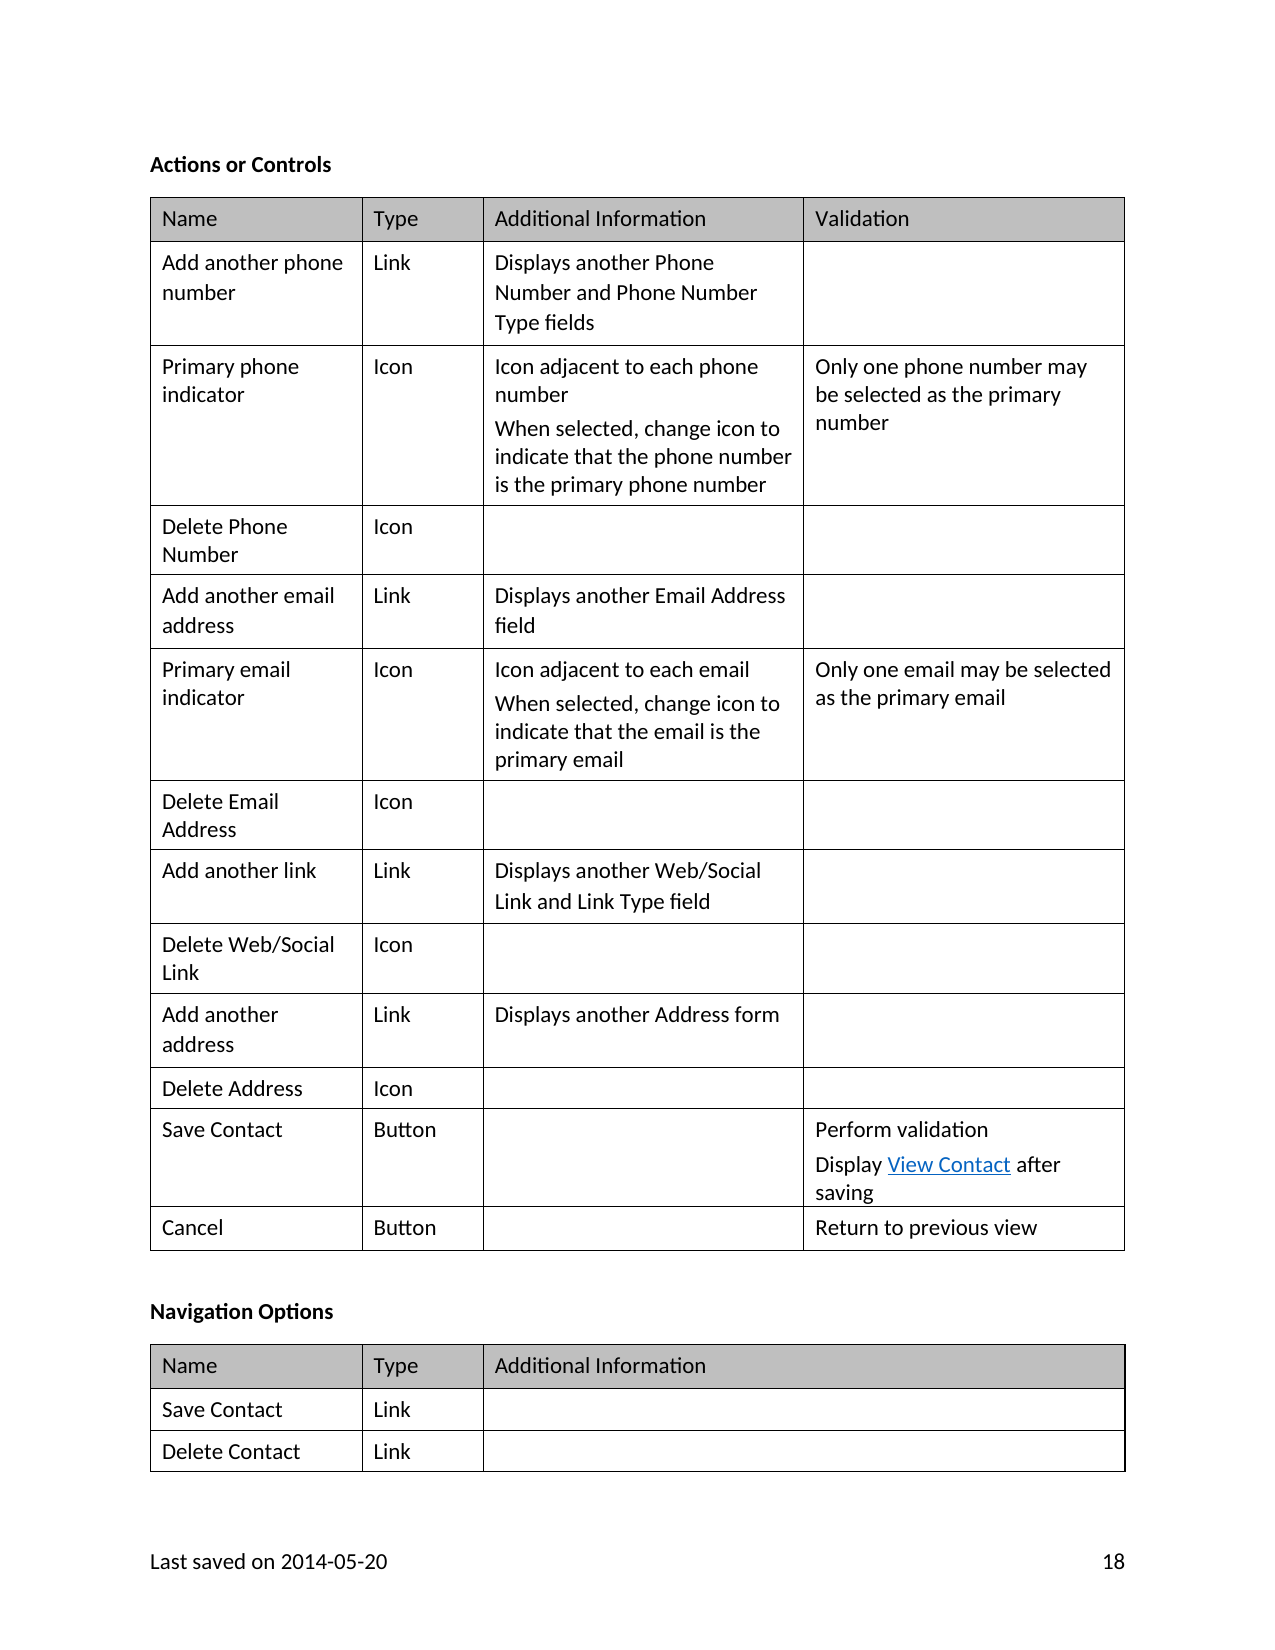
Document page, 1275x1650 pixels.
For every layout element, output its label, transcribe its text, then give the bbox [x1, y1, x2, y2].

table_cell Displays another Phone Number and Phone Number Type fields [484, 242, 803, 344]
table_cell Icon adjacent to each phone number When selected, change icon to indicate that the phone number is the primary phone number [484, 346, 803, 504]
table_cell Only one email may be selected as the primary email [804, 649, 1124, 780]
table_cell Save Contact [151, 1389, 362, 1429]
table_cell Delete Address [151, 1068, 362, 1108]
table_cell [804, 242, 1124, 344]
table_cell [484, 924, 803, 993]
table_cell Delete Web/Social Link [151, 924, 362, 993]
table_cell Icon [363, 924, 483, 993]
table_cell Primary email indicator [151, 649, 362, 780]
table_cell Save Contact [151, 1109, 362, 1206]
table_cell [804, 575, 1124, 648]
table_cell Displays another Email Address field [484, 575, 803, 648]
table_header Validation [804, 198, 1124, 241]
text Navigation Options [150, 1297, 1125, 1325]
table_cell Icon [363, 506, 483, 574]
table_cell Icon [363, 1068, 483, 1108]
table_cell Icon [363, 649, 483, 780]
table_cell Only one phone number may be selected as the primary number [804, 346, 1124, 504]
table_cell Displays another Web/Social Link and Link Type field [484, 850, 803, 923]
table_cell [484, 1109, 803, 1206]
table_cell Add another address [151, 994, 362, 1067]
table_cell Icon [363, 781, 483, 849]
table_cell Link [363, 994, 483, 1067]
table_cell Cancel [151, 1207, 362, 1249]
table_cell [804, 781, 1124, 849]
table_cell [484, 1207, 803, 1249]
table_cell [804, 994, 1124, 1067]
table_header Type [363, 198, 483, 241]
text Actions or Controls [150, 150, 1125, 178]
table_cell [804, 506, 1124, 574]
table_cell Icon adjacent to each email When selected, change icon to indicate that the email is the primary email [484, 649, 803, 780]
table_cell Link [363, 242, 483, 344]
table_cell Displays another Address form [484, 994, 803, 1067]
table_cell Add another phone number [151, 242, 362, 344]
table_cell [804, 924, 1124, 993]
table_cell Link [363, 575, 483, 648]
table_cell Add another email address [151, 575, 362, 648]
table_cell [484, 1068, 803, 1108]
table_header Name [151, 1345, 362, 1388]
table_cell [484, 781, 803, 849]
table_header Name [151, 198, 362, 241]
table_cell [484, 506, 803, 574]
table_header Additional Information [484, 198, 803, 241]
table_cell Perform validation Display View Contact after saving [804, 1109, 1124, 1206]
table_cell Delete Phone Number [151, 506, 362, 574]
table_header Type [363, 1345, 483, 1388]
table_cell Return to previous view [804, 1207, 1124, 1249]
table_cell Add another link [151, 850, 362, 923]
table_cell Delete Email Address [151, 781, 362, 849]
table_cell Primary phone indicator [151, 346, 362, 504]
table_cell Button [363, 1109, 483, 1206]
table_cell [484, 1431, 1124, 1471]
table_cell Button [363, 1207, 483, 1249]
table_cell [804, 1068, 1124, 1108]
table_cell [804, 850, 1124, 923]
table_cell Link [363, 1389, 483, 1429]
table_cell [484, 1389, 1124, 1429]
table_cell Link [363, 1431, 483, 1471]
table_cell Link [363, 850, 483, 923]
table_cell Delete Contact [151, 1431, 362, 1471]
table_header Additional Information [484, 1345, 1124, 1388]
table_cell Icon [363, 346, 483, 504]
